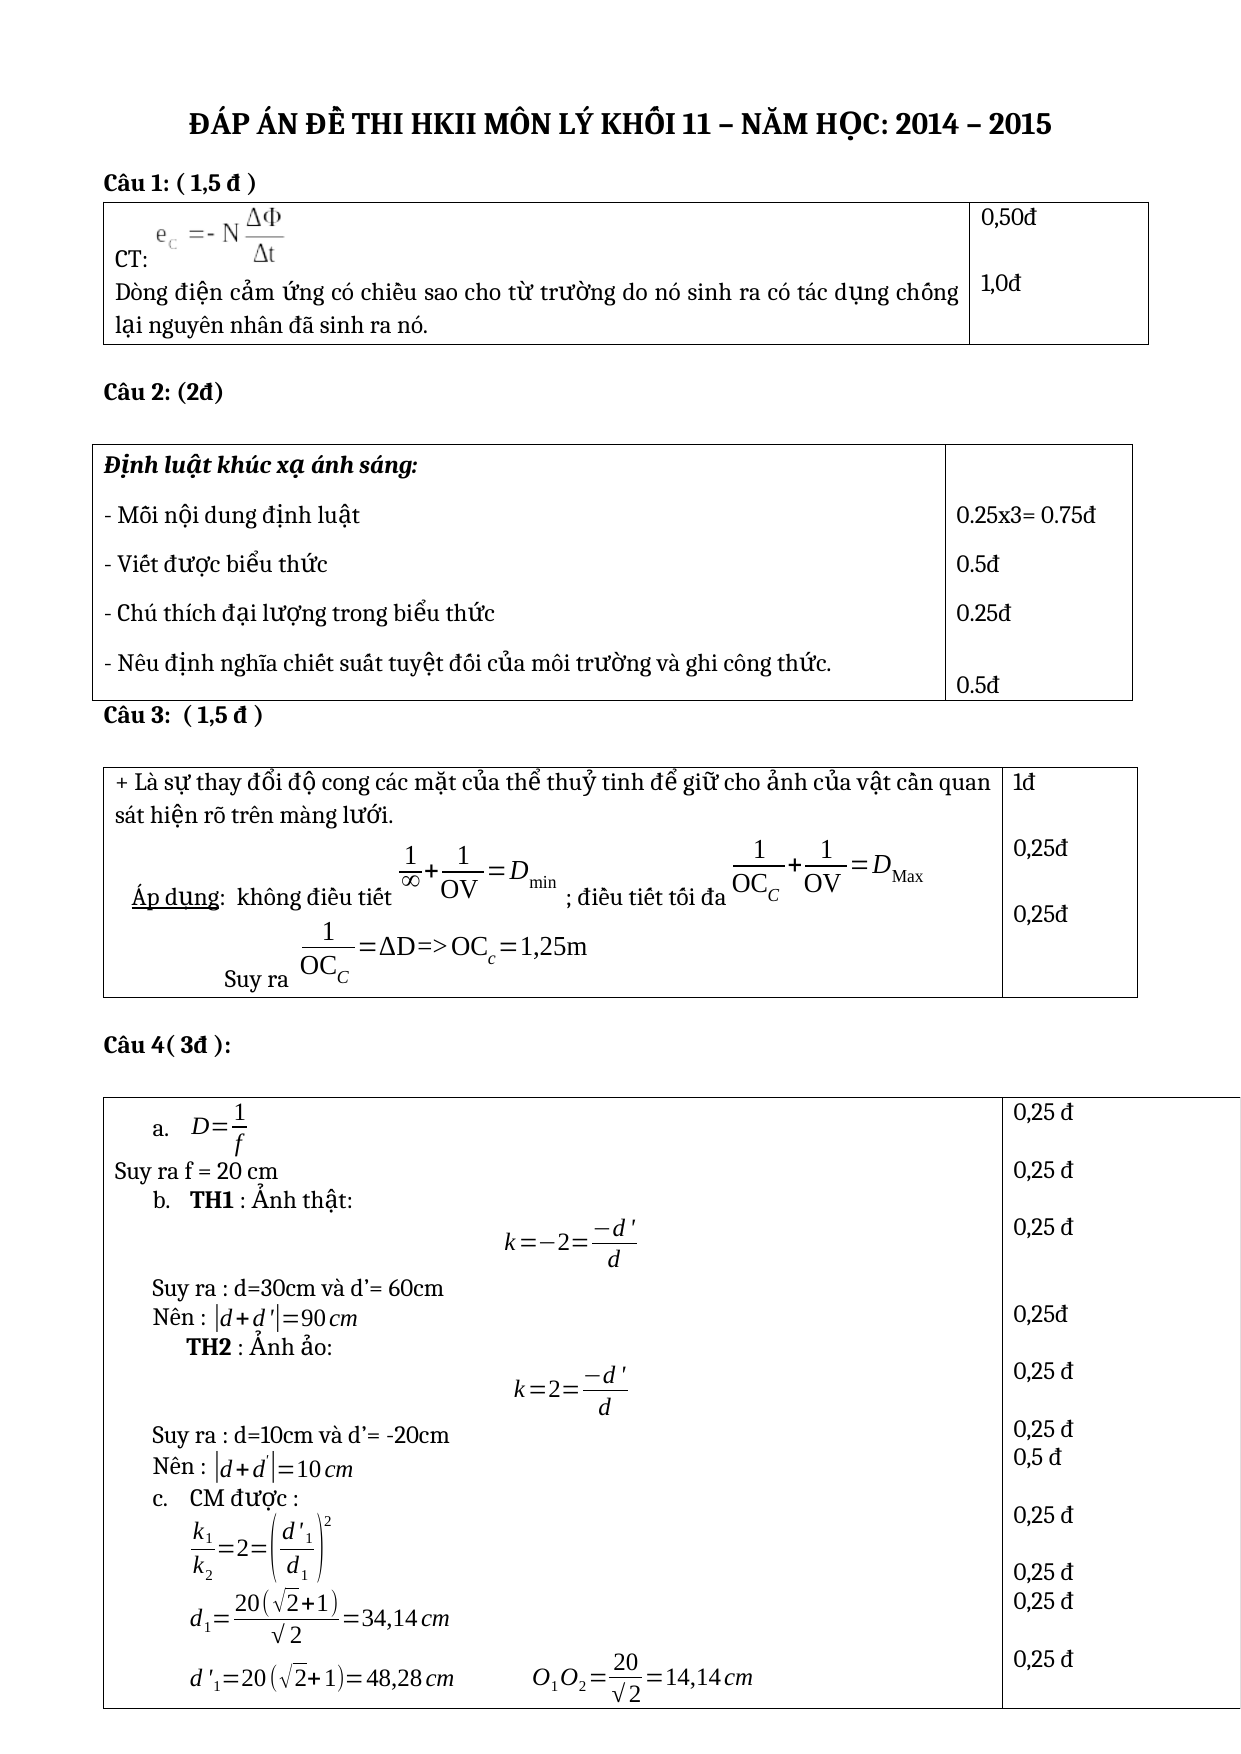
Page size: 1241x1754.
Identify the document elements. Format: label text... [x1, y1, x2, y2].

text Câu 2: (2đ) [103, 378, 1137, 407]
table_header Định luật khúc xạ ánh sáng: - Mỗi nội dung định luật - Viết được biểu thức - Chú thích đại lượng trong biểu thức - Nêu định nghĩa chiết suất tuyệt đối của môi trường và ghi công thức. [93, 445, 945, 700]
table_header 0,50đ 1,0đ [970, 203, 1148, 344]
table_header + Là sự thay đổi độ cong các mặt của thể thuỷ tinh để giữ cho ảnh của vật cần quan sát hiện rõ trên màng lưới. Áp dụng: không điều tiết ; điều tiết tối đa Suy ra [104, 768, 1002, 997]
text Câu 3: ( 1,5 đ ) [103, 701, 1137, 730]
table_header 0,25 đ 0,25 đ 0,25 đ 0,25đ 0,25 đ 0,25 đ 0,5 đ 0,25 đ 0,25 đ 0,25 đ 0,25 đ [1003, 1098, 1240, 1708]
table_header 1đ 0,25đ 0,25đ [1003, 768, 1137, 997]
text Câu 4( 3đ ): [103, 1031, 1137, 1060]
table_header Suy ra f = 20 cm TH1 : Ảnh thật: Suy ra : d=30cm và d’= 60cm Nên : TH2 : Ảnh ảo: Suy ra : d=10cm và d’= -20cm Nên : CM được : [104, 1098, 1002, 1708]
table_header CT: Dòng điện cảm ứng có chiều sao cho từ trường do nó sinh ra có tác dụng chống lại nguyên nhân đã sinh ra nó. [104, 203, 969, 344]
text ĐÁP ÁN ĐỀ THI HKII MÔN LÝ KHỐI 11 – NĂM HỌC: 2014 – 2015 [103, 106, 1137, 142]
table_header 0.25x3= 0.75đ 0.5đ 0.25đ 0.5đ [946, 445, 1132, 700]
text Câu 1: ( 1,5 đ ) [103, 168, 1137, 197]
